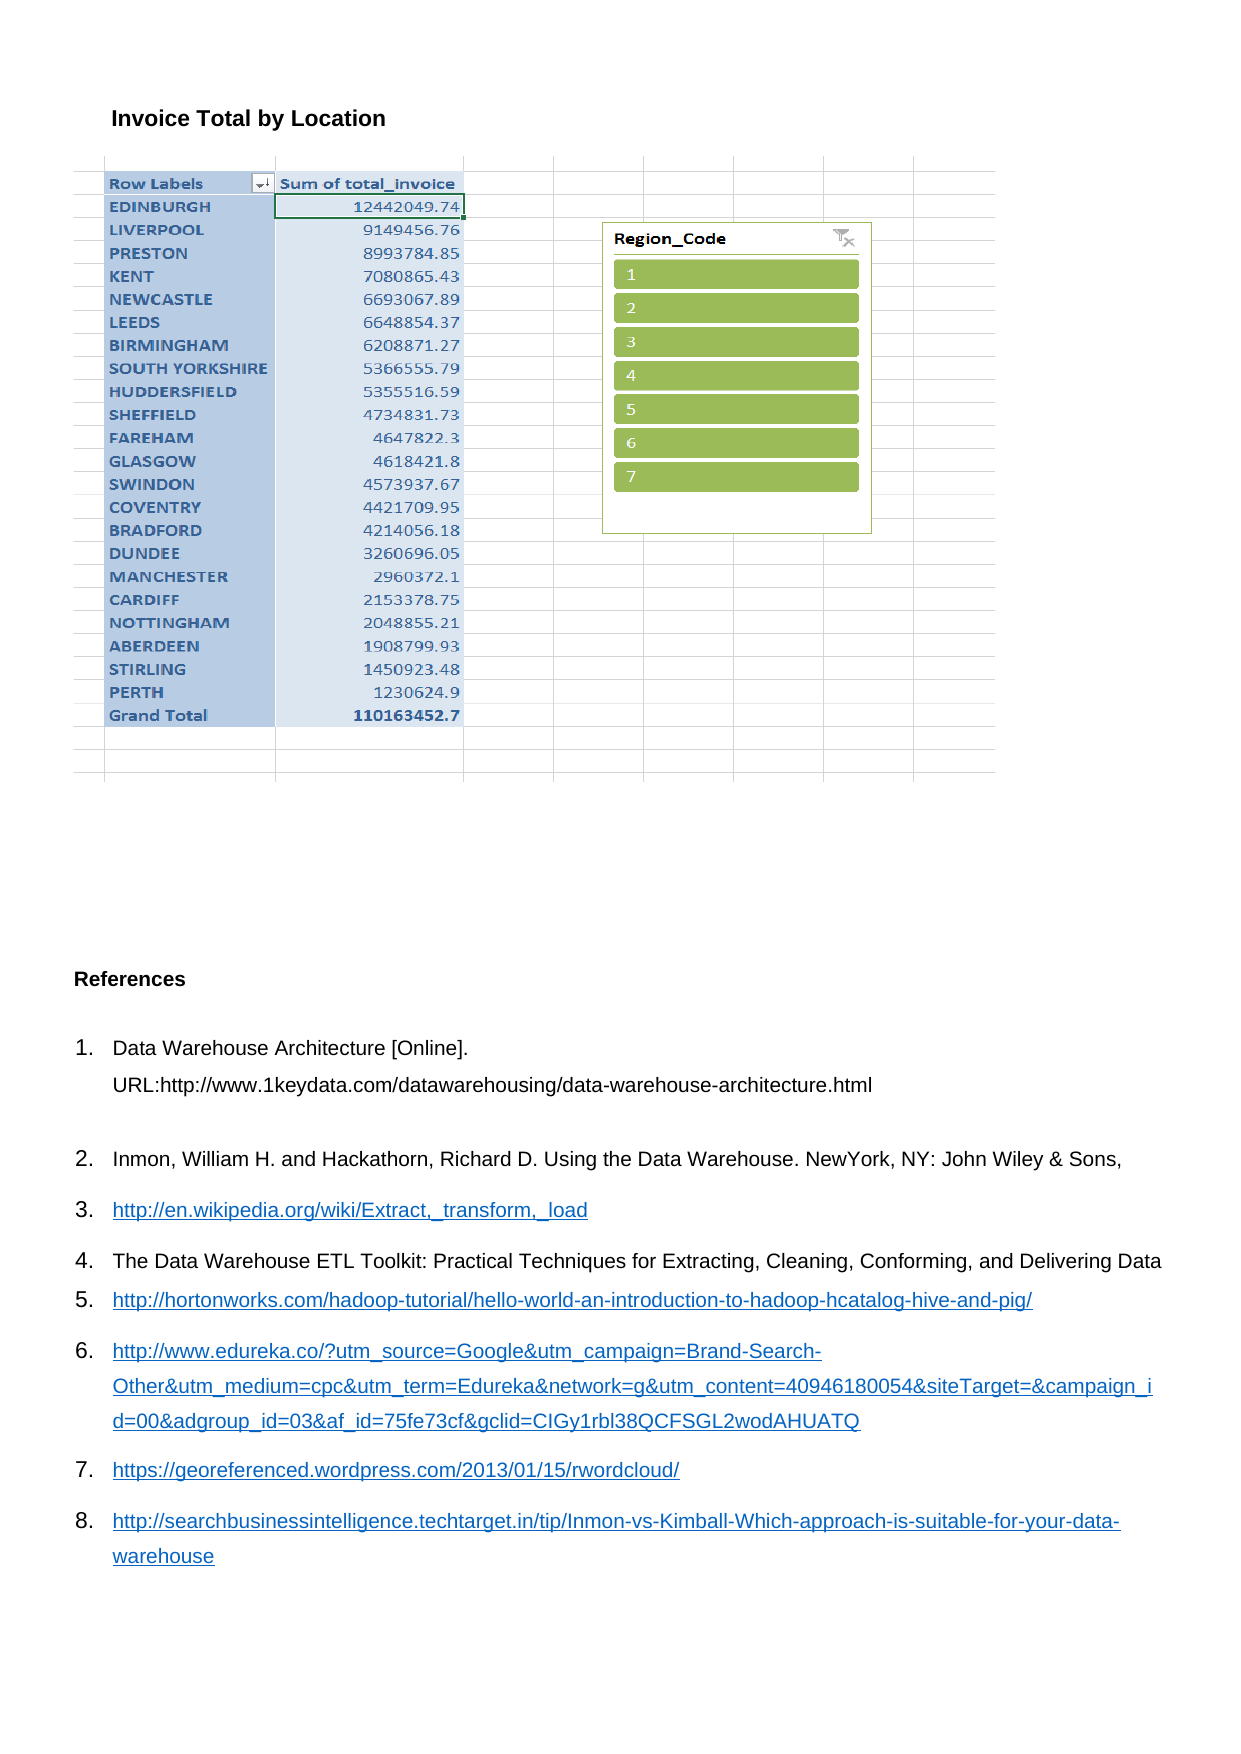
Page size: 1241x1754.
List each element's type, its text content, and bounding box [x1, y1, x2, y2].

list http://www.edureka.co/?utm_source=Google&utm_campaign=Brand-Search-Other&utm_medium=cpc&utm_term=Edureka&network=g&utm_content=40946180054&siteTarget=&campaign_id=00&adgroup_id=03&af_id=75fe73cf&gclid=CIGy1rbl38QCFSGL2wodAHUATQ [75, 1337, 1164, 1433]
picture [73, 156, 996, 782]
text URL:http://www.1keydata.com/datawarehousing/data-warehouse-architecture.html [112, 1073, 1164, 1097]
list http://en.wikipedia.org/wiki/Extract,_transform,_load [75, 1196, 1164, 1222]
list https://georeferenced.wordpress.com/2013/01/15/rwordcloud/ [75, 1456, 1164, 1482]
list Invoice Total by Location [111, 105, 1164, 132]
subtitle References [73, 967, 1167, 991]
list The Data Warehouse ETL Toolkit: Practical Techniques for Extracting, Cleaning, Conforming, and Delivering Data [75, 1247, 1164, 1273]
list http://hortonworks.com/hadoop-tutorial/hello-world-an-introduction-to-hadoop-hcatalog-hive-and-pig/ [75, 1286, 1164, 1312]
list Inmon, William H. and Hackathorn, Richard D. Using the Data Warehouse. NewYork, NY: John Wiley & Sons, [75, 1145, 1164, 1172]
list http://searchbusinessintelligence.techtarget.in/tip/Inmon-vs-Kimball-Which-approach-is-suitable-for-your-data-warehouse [75, 1507, 1164, 1568]
list Data Warehouse Architecture [Online]. [75, 1034, 1164, 1060]
